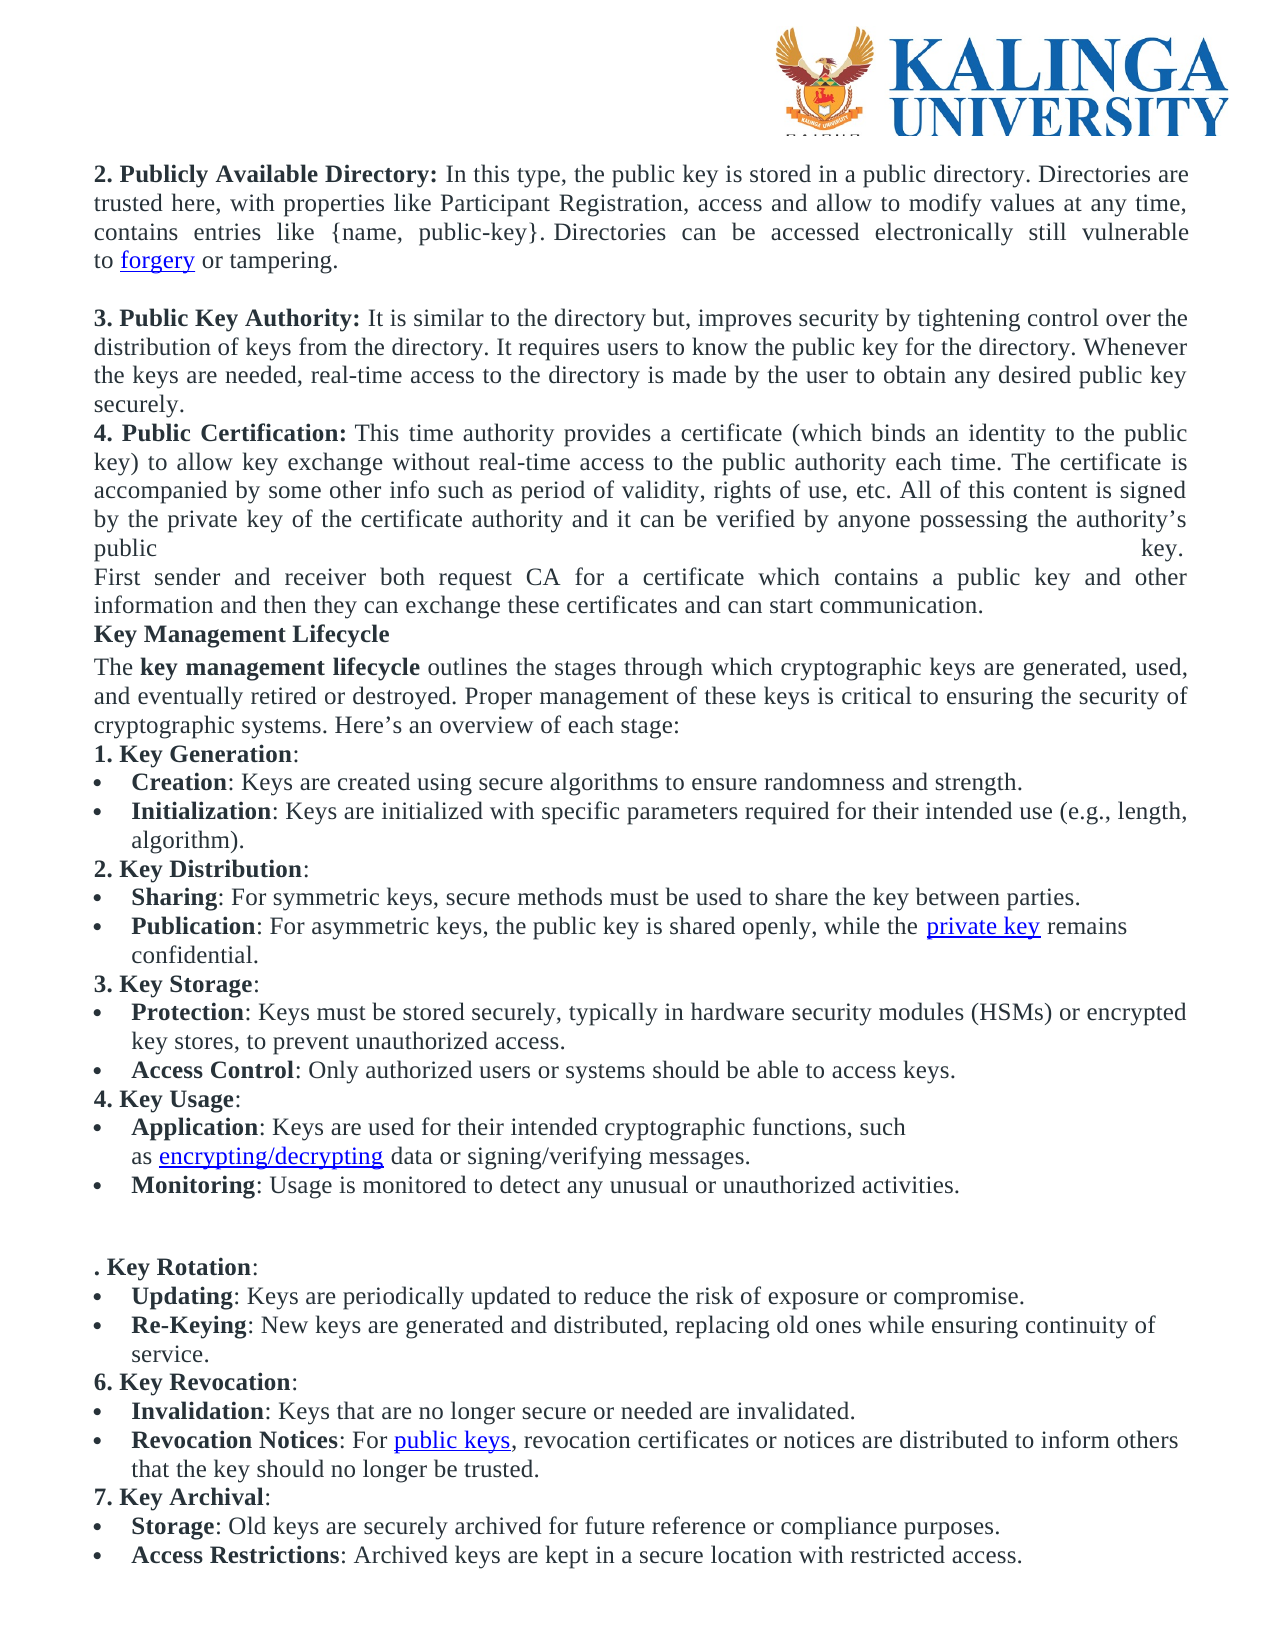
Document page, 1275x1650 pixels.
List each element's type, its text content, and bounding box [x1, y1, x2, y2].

list Protection: Keys must be stored securely, typically in hardware security modules (HSMs) or encrypted key stores, to prevent unauthorized access. [94, 997, 1191, 1055]
subtitle Key Management Lifecycle [94, 619, 1191, 648]
list Revocation Notices: For public keys, revocation certificates or notices are distributed to inform others that the key should no longer be trusted. [94, 1425, 1191, 1482]
list Initialization: Keys are initialized with specific parameters required for their intended use (e.g., length, algorithm). [94, 796, 1191, 854]
text 7. Key Archival: [94, 1482, 1191, 1511]
list Monitoring: Usage is monitored to detect any unusual or unauthorized activities. [94, 1170, 1191, 1199]
text 4. Public Certification: This time authority provides a certificate (which binds an identity to the public key) to allow key exchange without real-time access to the public authority each time. The certificate is accompanied by some other info such as period of validity, rights of use, etc. All of this content is signed by the private key of the certificate authority and it can be verified by anyone possessing the authority’s public key. First sender and receiver both request CA for a certificate which contains a public key and other information and then they can exchange these certificates and can start communication. [94, 418, 1191, 619]
picture [775, 26, 1229, 136]
list Updating: Keys are periodically updated to reduce the risk of exposure or compromise. [94, 1281, 1191, 1310]
text 2. Publicly Available Directory: In this type, the public key is stored in a public directory. Directories are trusted here, with properties like Participant Registration, access and allow to modify values at any time, contains entries like {name, public-key}. Directories can be accessed electronically still vulnerable to forgery or tampering. [94, 159, 1191, 303]
text 3. Public Key Authority: It is similar to the directory but, improves security by tightening control over the distribution of keys from the directory. It requires users to know the public key for the directory. Whenever the keys are needed, real-time access to the directory is made by the user to obtain any desired public key securely. [94, 303, 1191, 418]
text 1. Key Generation: [94, 739, 1191, 767]
list Sharing: For symmetric keys, secure methods must be used to share the key between parties. [94, 882, 1191, 911]
list Invalidation: Keys that are no longer secure or needed are invalidated. [94, 1396, 1191, 1425]
list Access Control: Only authorized users or systems should be able to access keys. [94, 1055, 1191, 1084]
text . Key Rotation: [94, 1252, 1191, 1281]
text 6. Key Revocation: [94, 1367, 1191, 1396]
list Publication: For asymmetric keys, the public key is shared openly, while the private key remains confidential. [94, 911, 1191, 969]
text 4. Key Usage: [94, 1084, 1191, 1112]
list Access Restrictions: Archived keys are kept in a secure location with restricted access. [94, 1540, 1191, 1569]
text The key management lifecycle outlines the stages through which cryptographic keys are generated, used, and eventually retired or destroyed. Proper management of these keys is critical to ensuring the security of cryptographic systems. Here’s an overview of each stage: [94, 652, 1191, 739]
text 2. Key Distribution: [94, 854, 1191, 882]
list Re-Keying: New keys are generated and distributed, replacing old ones while ensuring continuity of service. [94, 1310, 1191, 1367]
list Application: Keys are used for their intended cryptographic functions, such as encrypting/decrypting data or signing/verifying messages. [94, 1112, 1191, 1170]
text 3. Key Storage: [94, 969, 1191, 997]
list Creation: Keys are created using secure algorithms to ensure randomness and strength. [94, 767, 1191, 796]
list Storage: Old keys are securely archived for future reference or compliance purposes. [94, 1511, 1191, 1540]
